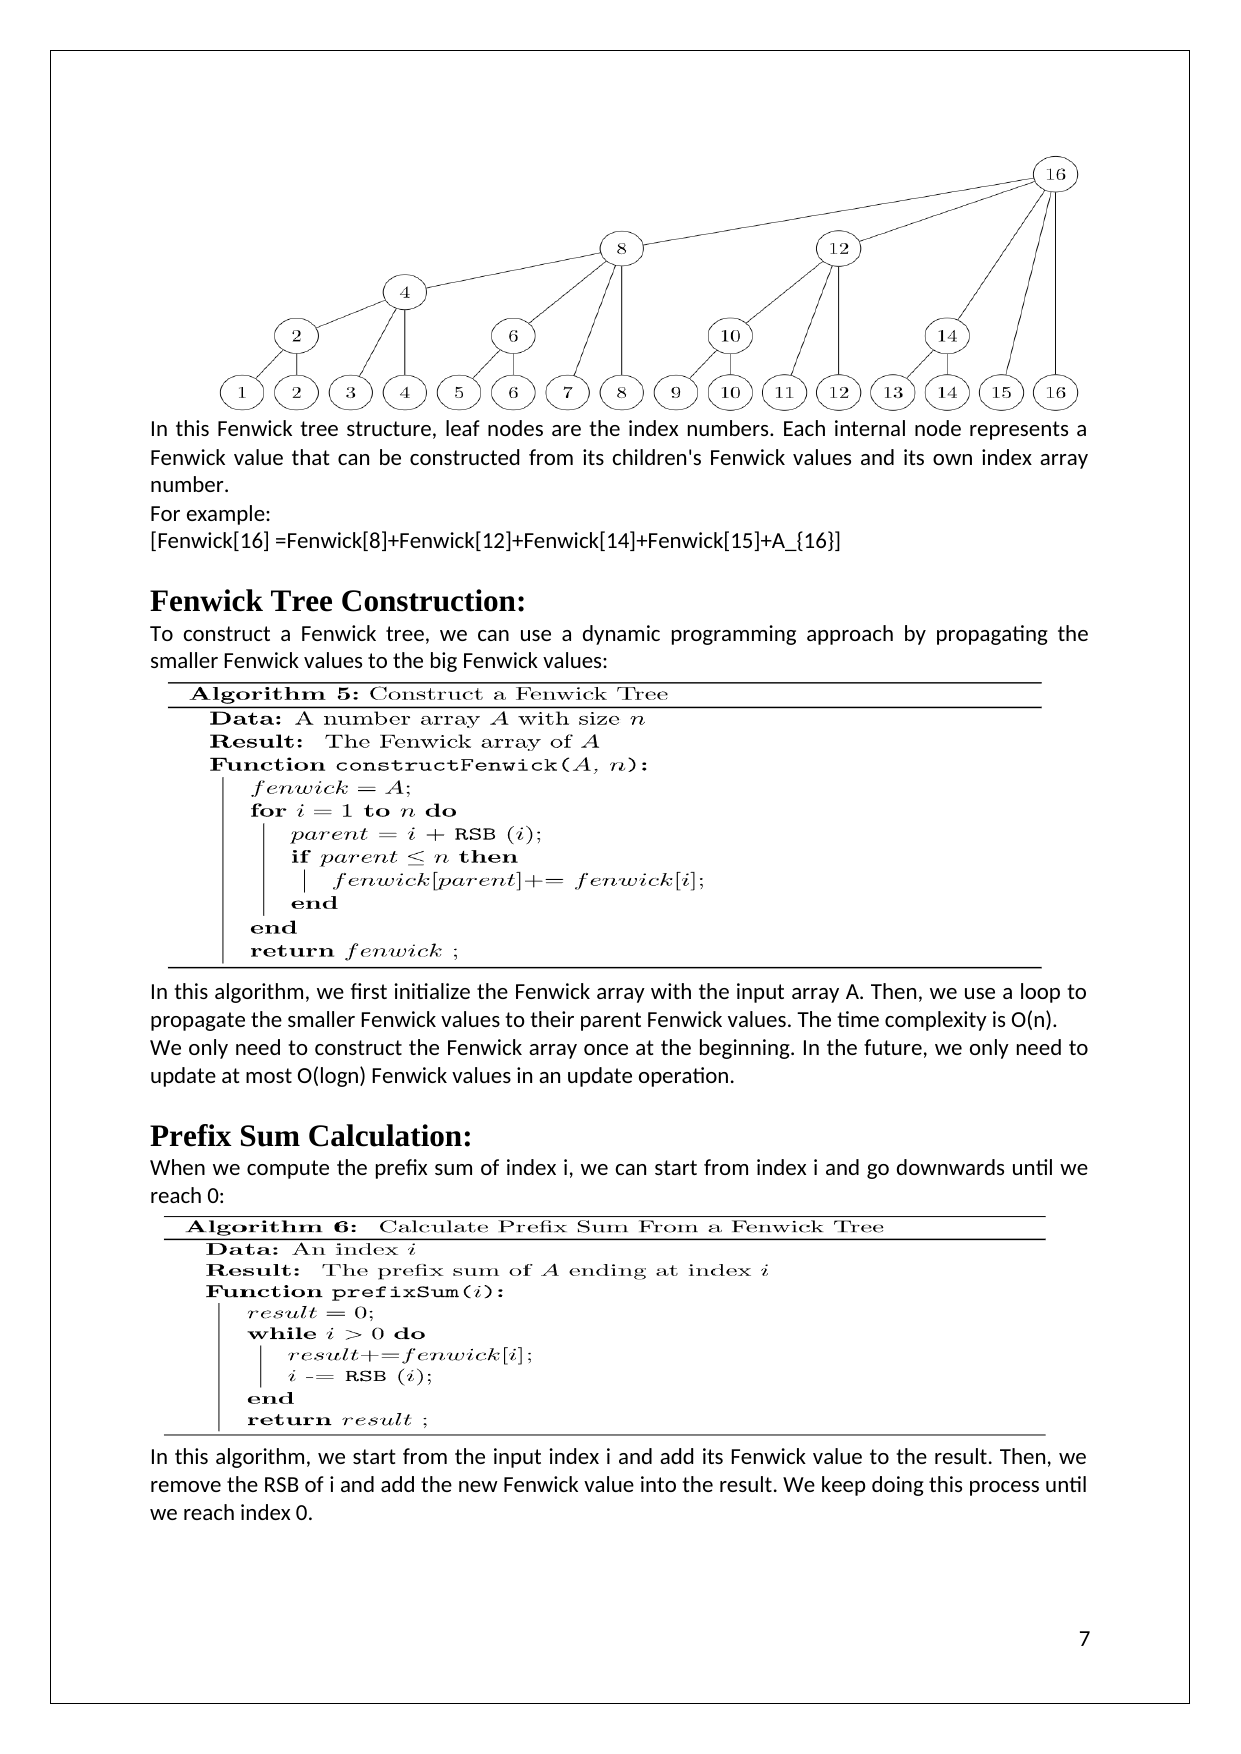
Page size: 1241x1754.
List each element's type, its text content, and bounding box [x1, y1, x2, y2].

picture [150, 150, 1091, 415]
text In this algorithm, we first initialize the Fenwick array with the input array A. Then, we use a loop to propagate the smaller Fenwick values to their parent Fenwick values. The time complexity is O(n). [150, 977, 1090, 1033]
text In this algorithm, we start from the input index i and add its Fenwick value to the result. Then, we remove the RSB of i and add the new Fenwick value into the result. We keep doing this process until we reach index 0. [150, 1443, 1090, 1526]
text We only need to construct the Fenwick array once at the beginning. In the future, we only need to update at most O(logn) Fenwick values in an update operation. [150, 1033, 1090, 1089]
picture [150, 1208, 1091, 1443]
picture [150, 674, 1091, 977]
text When we compute the prefix sum of index i, we can start from index i and go downwards until we reach 0: [150, 1153, 1090, 1208]
text In this Fenwick tree structure, leaf nodes are the index numbers. Each internal node represents a Fenwick value that can be constructed from its children's Fenwick values and its own index array number. [150, 415, 1090, 499]
text To construct a Fenwick tree, we can use a dynamic programming approach by propagating the smaller Fenwick values to the big Fenwick values: [150, 619, 1090, 674]
text Prefix Sum Calculation: [150, 1117, 1090, 1153]
text For example: [150, 499, 1090, 527]
text [Fenwick[16] =Fenwick[8]+Fenwick[12]+Fenwick[14]+Fenwick[15]+A_{16}] [150, 527, 1090, 555]
text Fenwick Tree Construction: [150, 583, 1090, 619]
